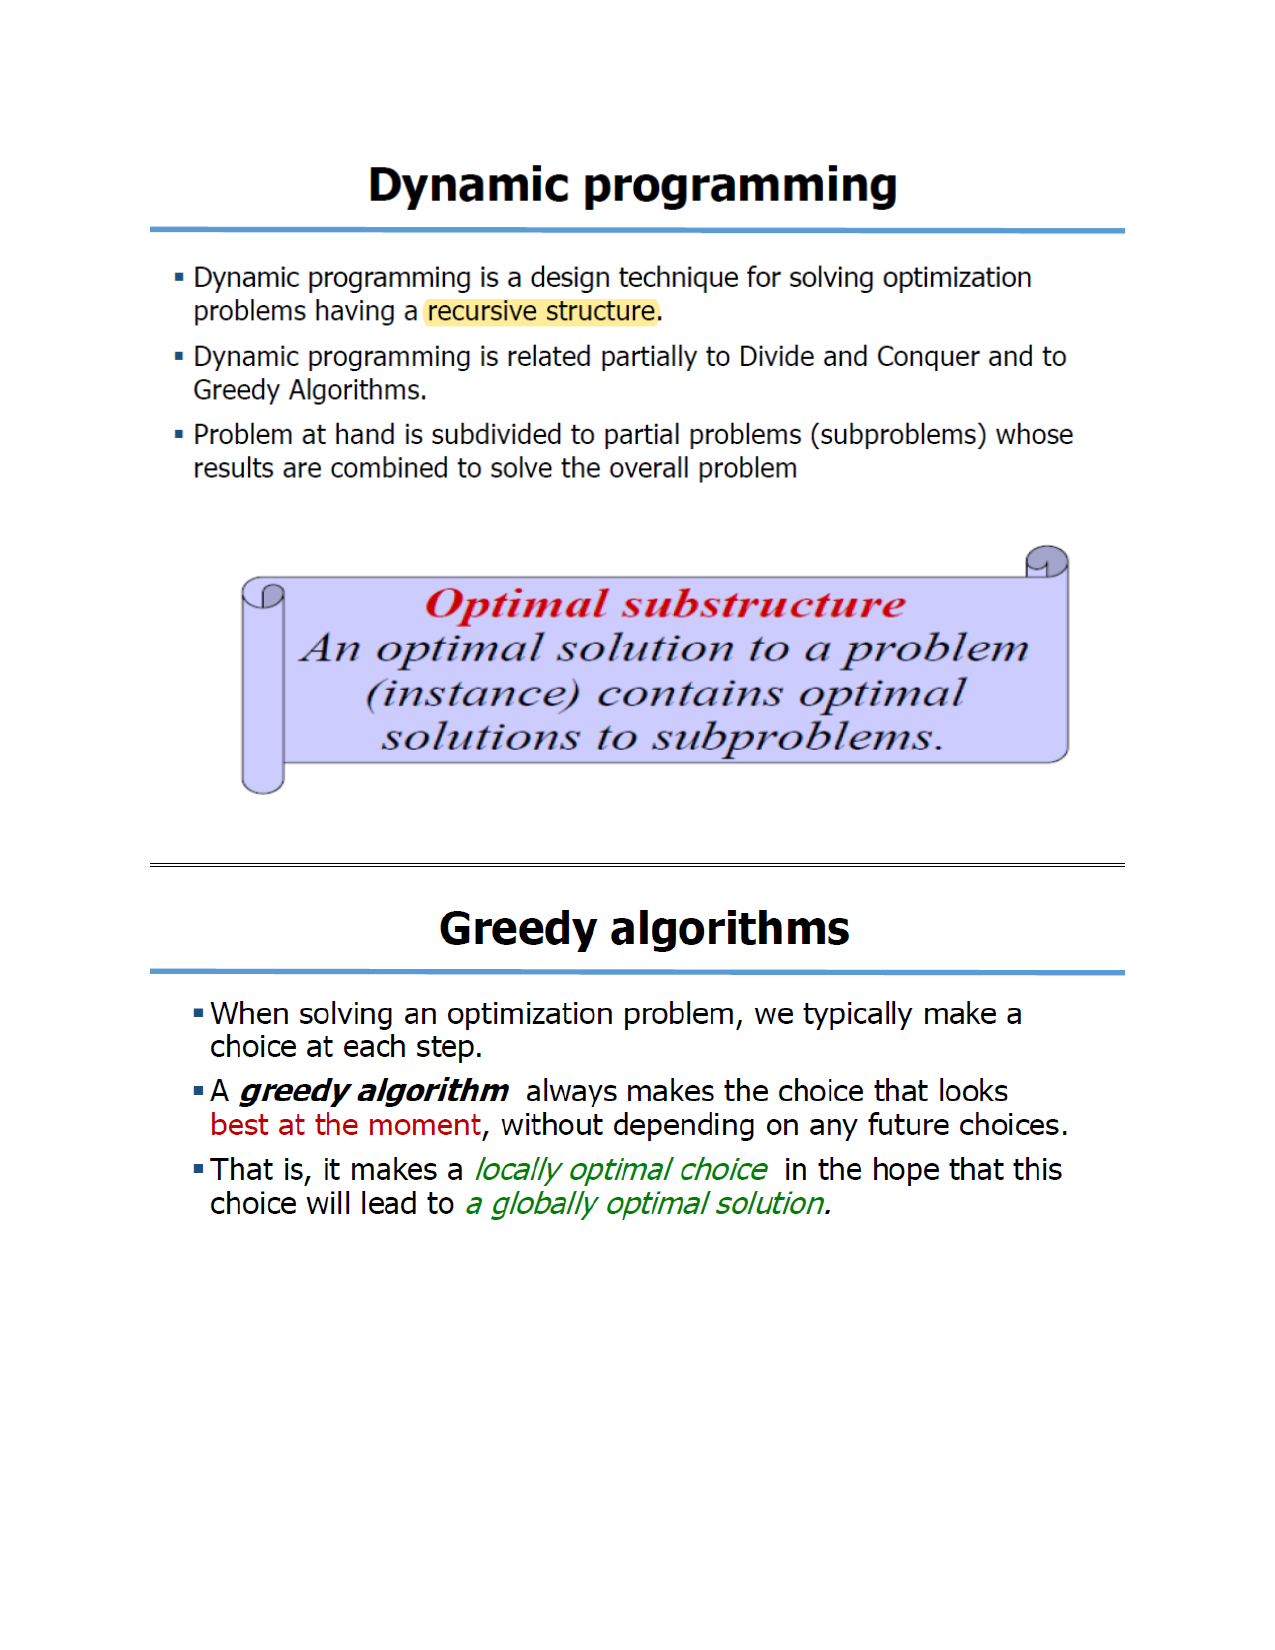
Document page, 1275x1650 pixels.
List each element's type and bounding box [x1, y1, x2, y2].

picture [150, 531, 1125, 814]
picture [150, 886, 1125, 1253]
picture [150, 150, 1125, 513]
